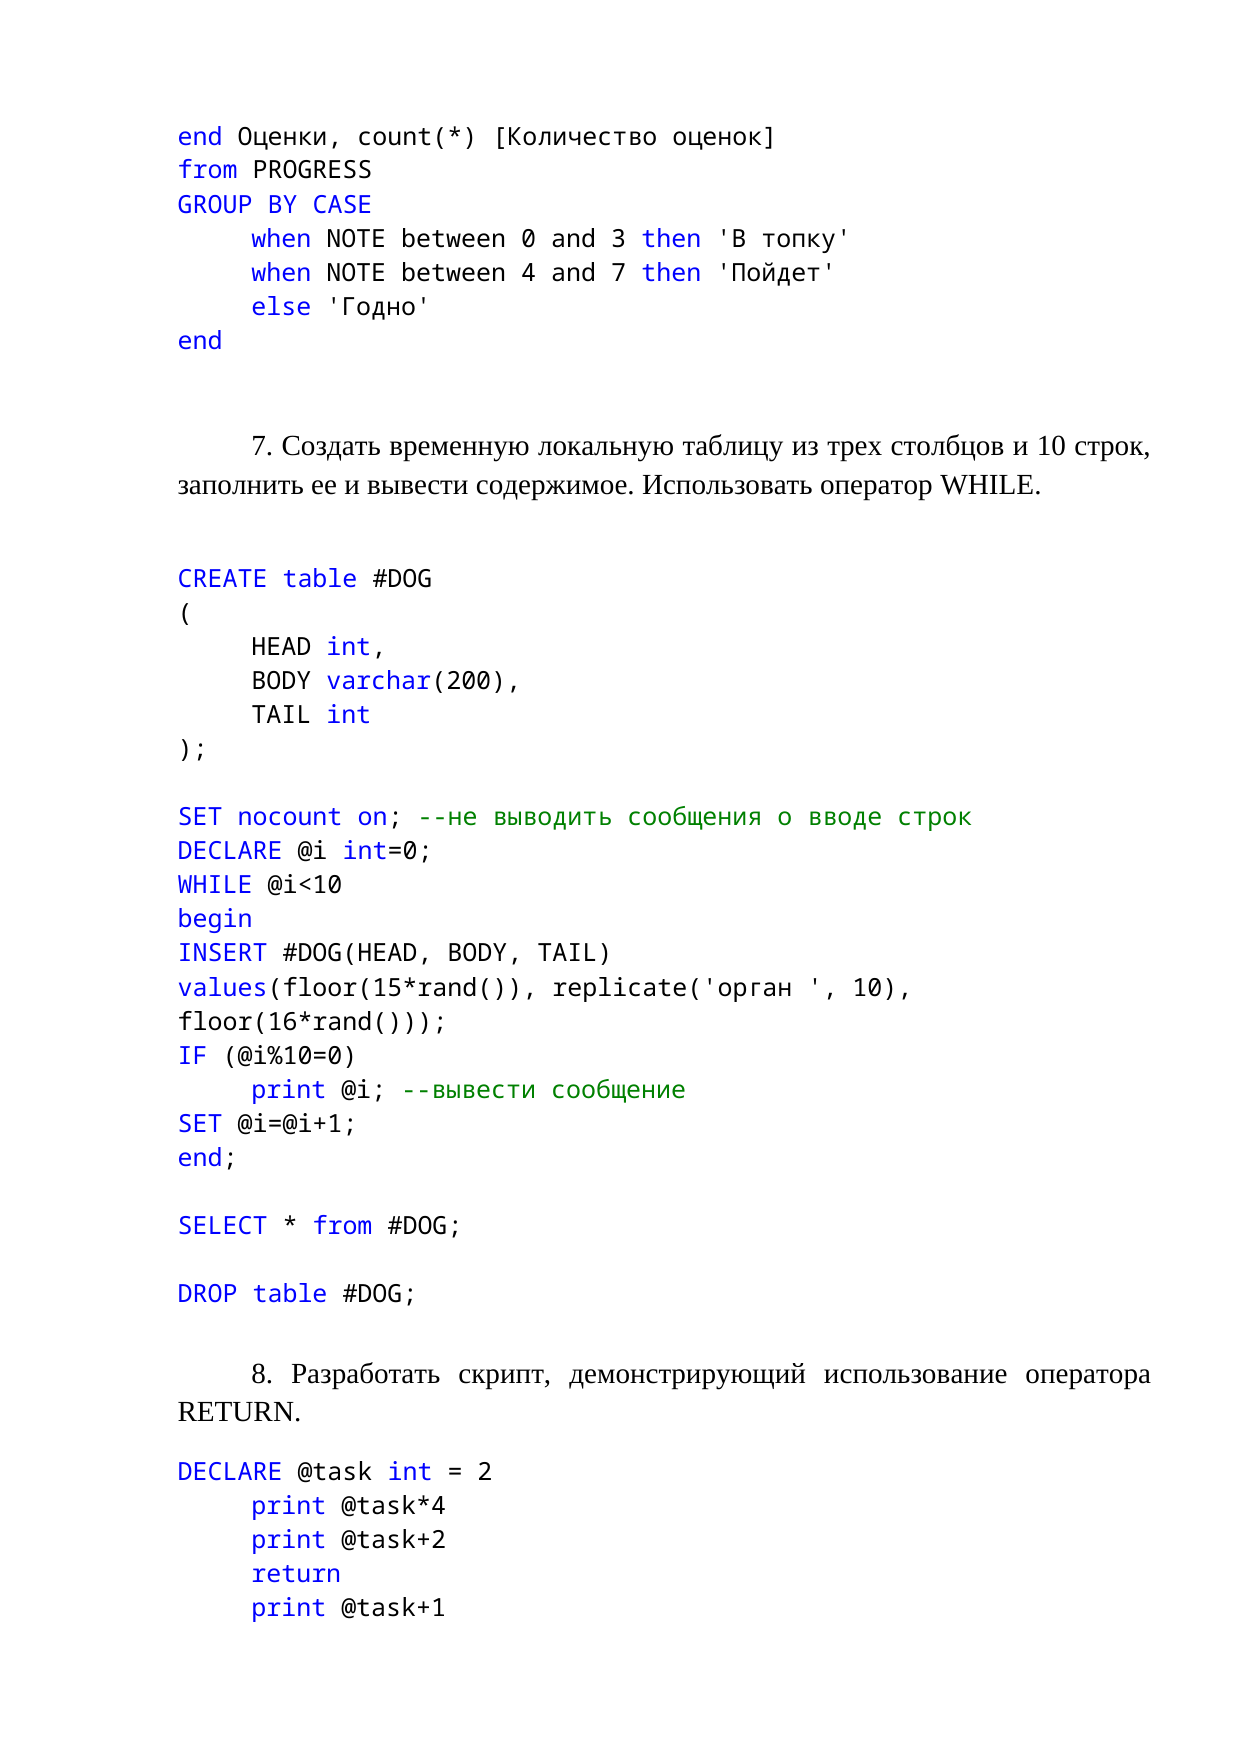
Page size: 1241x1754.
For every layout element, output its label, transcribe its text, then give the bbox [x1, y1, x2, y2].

text TAIL int [177, 697, 1152, 731]
text DECLARE @task int = 2 [177, 1454, 1152, 1488]
text return [177, 1556, 1152, 1590]
text when NOTE between 4 and 7 then 'Пойдет' [177, 254, 1152, 288]
text values(floor(15*rand()), replicate('орган ', 10), floor(16*rand())); [177, 969, 1152, 1037]
text DROP table #DOG; [177, 1276, 1152, 1310]
text GROUP BY CASE [177, 186, 1152, 220]
text HEAD int, [177, 628, 1152, 663]
text begin [177, 901, 1152, 935]
text print @task+1 [177, 1590, 1152, 1624]
text print @i; --вывести сообщение [177, 1071, 1152, 1105]
text end [177, 322, 1152, 357]
text 8. Разработать скрипт, демонстрирующий использование оператора RETURN. [177, 1356, 1152, 1428]
text print @task*4 [177, 1488, 1152, 1522]
text ); [177, 731, 1152, 765]
text print @task+2 [177, 1522, 1152, 1556]
text BODY varchar(200), [177, 663, 1152, 697]
text ( [177, 594, 1152, 628]
text end; [177, 1139, 1152, 1173]
text IF (@i%10=0) [177, 1037, 1152, 1071]
text CREATE table #DOG [177, 560, 1152, 594]
text WHILE @i<10 [177, 867, 1152, 901]
text SET nocount on; --не выводить сообщения о вводе строк [177, 799, 1152, 833]
text else 'Годно' [177, 288, 1152, 322]
text from PROGRESS [177, 152, 1152, 186]
text SELECT * from #DOG; [177, 1208, 1152, 1242]
text SET @i=@i+1; [177, 1105, 1152, 1139]
text INSERT #DOG(HEAD, BODY, TAIL) [177, 935, 1152, 969]
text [177, 220, 1152, 254]
text 7. Создать временную локальную таблицу из трех столбцов и 10 строк, заполнить ее и вывести содержимое. Использовать оператор WHILE. [177, 428, 1152, 501]
text end Оценки, count(*) [Количество оценок] [177, 118, 1152, 152]
text DECLARE @i int=0; [177, 833, 1152, 867]
